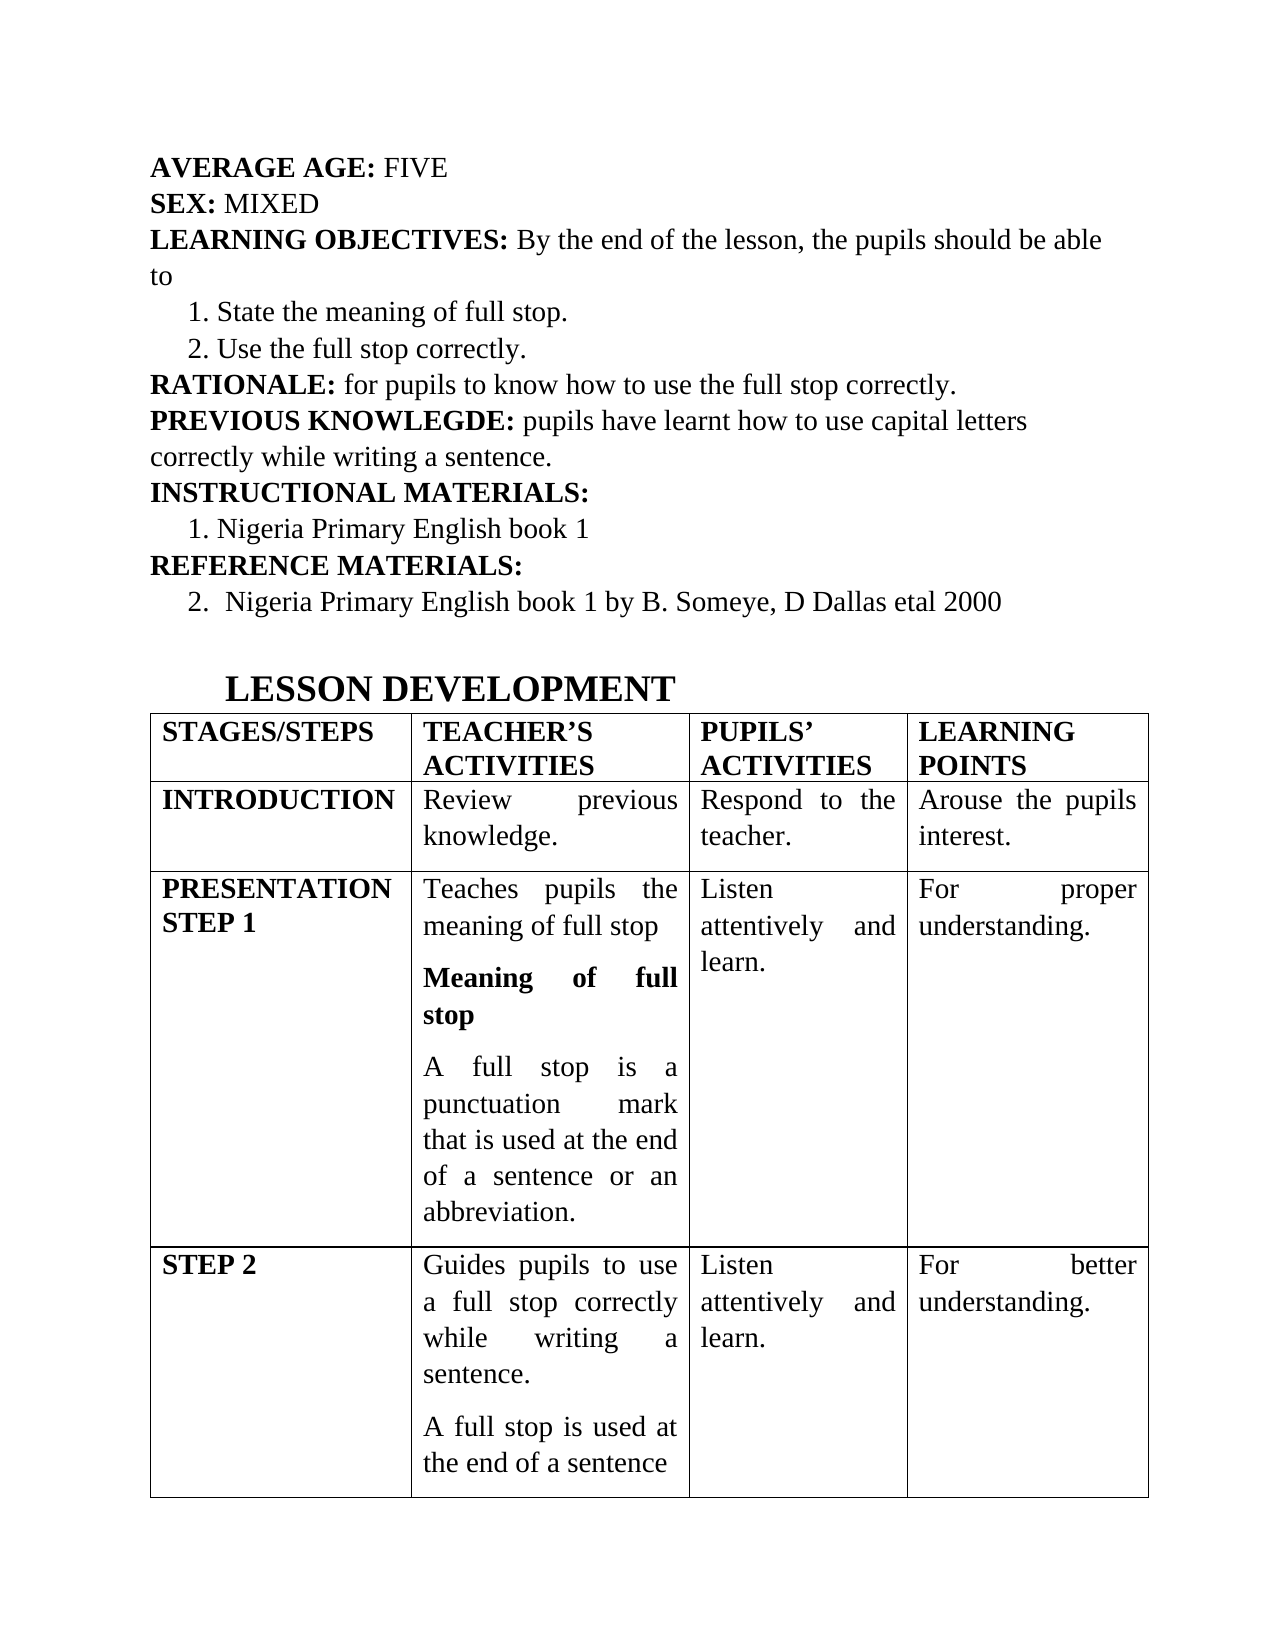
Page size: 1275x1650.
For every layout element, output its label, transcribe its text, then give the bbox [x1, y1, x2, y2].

table_header STAGES/STEPS [151, 714, 411, 781]
table_cell Review previous knowledge. [412, 782, 689, 871]
table_cell INTRODUCTION [151, 782, 411, 871]
text INSTRUCTIONAL MATERIALS: [150, 475, 1125, 509]
list Use the full stop correctly. [187, 331, 1125, 364]
table_cell Arouse the pupils interest. [908, 782, 1148, 871]
list LESSON DEVELOPMENT [225, 666, 1125, 709]
table_cell Respond to the teacher. [690, 782, 907, 871]
text REFERENCE MATERIALS: [150, 548, 1125, 581]
table_header LEARNING POINTS [908, 714, 1148, 781]
list Nigeria Primary English book 1 [187, 511, 1125, 545]
list Nigeria Primary English book 1 by B. Someye, D Dallas etal 2000 [187, 584, 1125, 617]
text SEX: MIXED [150, 186, 1125, 220]
text LEARNING OBJECTIVES: By the end of the lesson, the pupils should be able to [150, 222, 1125, 292]
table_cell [412, 1248, 689, 1497]
table_cell PRESENTATION STEP 1 [151, 872, 411, 1246]
table_cell STEP 2 [151, 1248, 411, 1497]
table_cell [690, 1248, 907, 1497]
text AVERAGE AGE: FIVE [150, 150, 1125, 183]
text RATIONALE: for pupils to know how to use the full stop correctly. [150, 367, 1125, 400]
list State the meaning of full stop. [187, 294, 1125, 328]
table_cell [908, 1248, 1148, 1497]
table_cell Teaches pupils the meaning of full stop Meaning of full stop A full stop is a punctuation mark that is used at the end of a sentence or an abbreviation. [412, 872, 689, 1246]
table_header TEACHER’S ACTIVITIES [412, 714, 689, 781]
table_header PUPILS’ ACTIVITIES [690, 714, 907, 781]
table_cell Listen attentively and learn. [690, 872, 907, 1246]
table_cell For proper understanding. [908, 872, 1148, 1246]
text PREVIOUS KNOWLEGDE: pupils have learnt how to use capital letters correctly while writing a sentence. [150, 403, 1125, 473]
